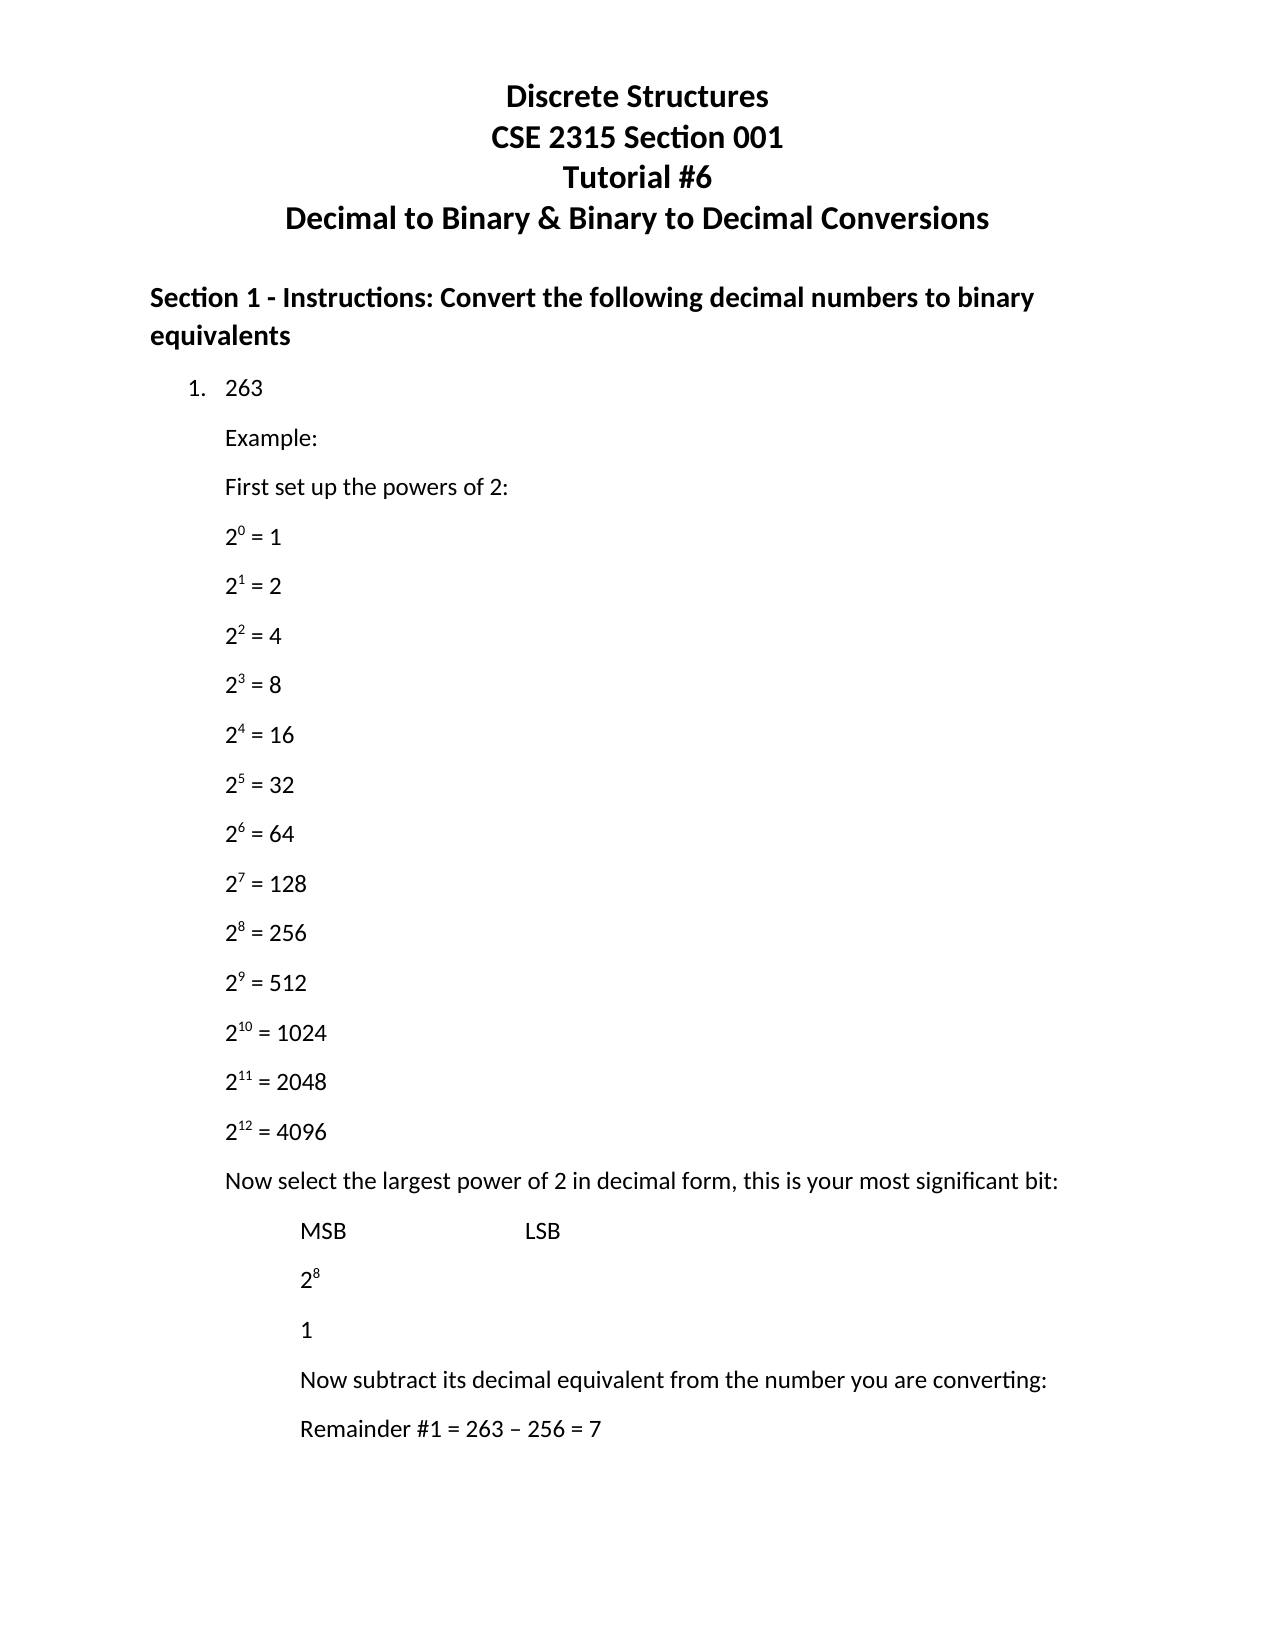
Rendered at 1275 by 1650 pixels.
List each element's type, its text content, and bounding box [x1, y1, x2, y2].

text Now select the largest power of 2 in decimal form, this is your most significant bit: [225, 1166, 1125, 1196]
text 23 = 8 [225, 670, 1125, 700]
text 1 [225, 1314, 1125, 1345]
text 29 = 512 [225, 967, 1125, 998]
text Section 1 - Instructions: Convert the following decimal numbers to binary equivalents [150, 279, 1125, 353]
text 27 = 128 [225, 868, 1125, 898]
text 21 = 2 [225, 571, 1125, 601]
text First set up the powers of 2: [225, 471, 1125, 502]
list 263 [187, 372, 1125, 403]
text 28 = 256 [225, 918, 1125, 948]
text Now subtract its decimal equivalent from the number you are converting: [225, 1364, 1125, 1394]
text 20 = 1 [225, 521, 1125, 551]
text 210 = 1024 [225, 1017, 1125, 1047]
text 212 = 4096 [225, 1116, 1125, 1146]
text 211 = 2048 [225, 1066, 1125, 1097]
text 25 = 32 [225, 769, 1125, 799]
text 26 = 64 [225, 818, 1125, 849]
text 28 [225, 1265, 1125, 1295]
text 24 = 16 [225, 719, 1125, 750]
text MSB LSB [225, 1215, 1125, 1246]
text Example: [225, 422, 1125, 452]
text Remainder #1 = 263 – 256 = 7 [225, 1413, 1125, 1444]
text 22 = 4 [225, 620, 1125, 651]
